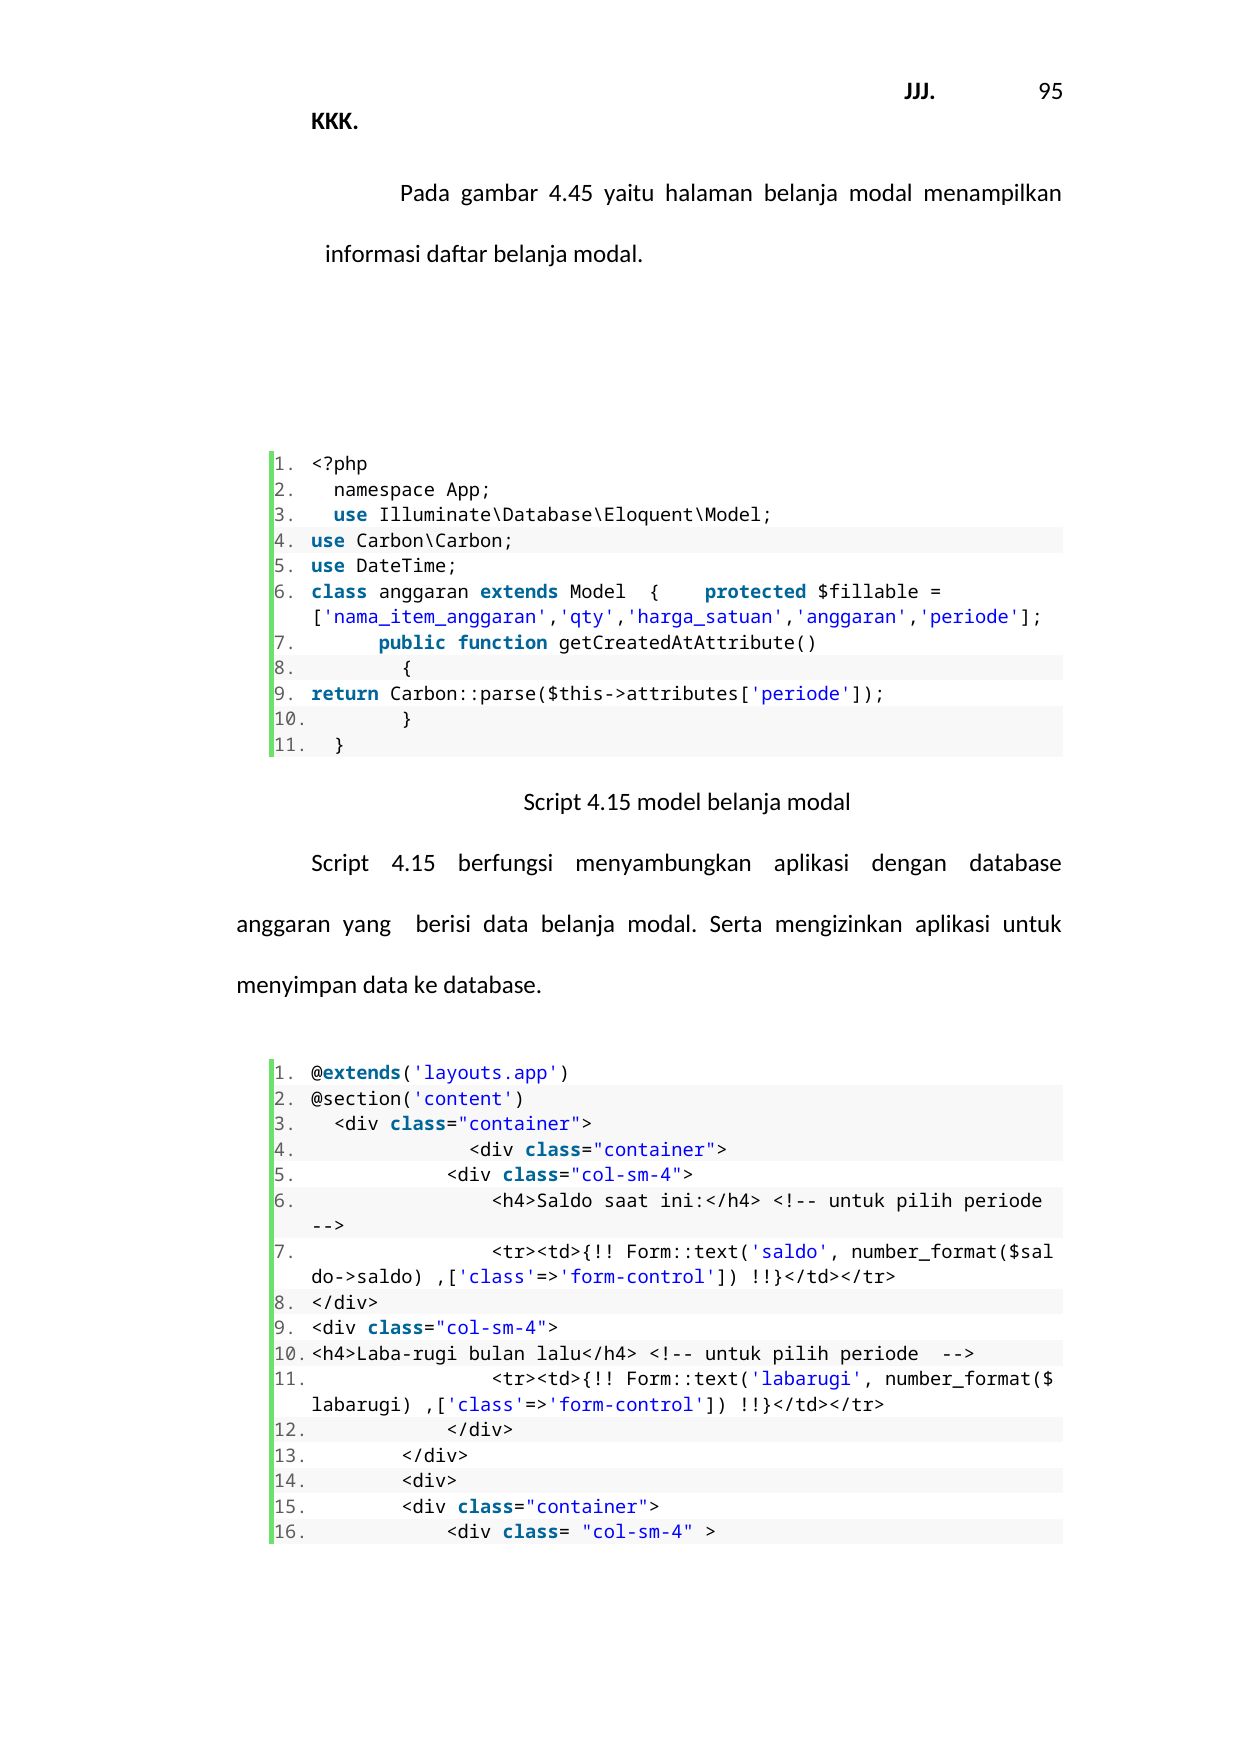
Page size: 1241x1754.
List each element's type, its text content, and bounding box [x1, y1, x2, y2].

list Script 4.15 model belanja modal [236, 786, 1063, 816]
list { [274, 655, 1063, 680]
list } [274, 731, 1063, 757]
list </div> [274, 1417, 1063, 1442]
list Script 4.15 berfungsi menyambungkan aplikasi dengan database anggaran yang berisi data belanja modal. Serta mengizinkan aplikasi untuk menyimpan data ke database. [236, 847, 1063, 999]
list <h4>Saldo saat ini:</h4> <!-- untuk pilih periode --> [274, 1187, 1063, 1238]
list return Carbon::parse($this->attributes['periode']); [274, 680, 1063, 706]
list <div class="container"> [274, 1110, 1063, 1136]
list @section('content') [274, 1085, 1063, 1110]
list class anggaran extends Model { protected $fillable = ['nama_item_anggaran','qty','harga_satuan','anggaran','periode']; [274, 578, 1063, 629]
list <div class= "col-sm-4" > [274, 1519, 1063, 1544]
list <tr><td>{!! Form::text('saldo', number_format($saldo->saldo) ,['class'=>'form-control']) !!}</td></tr> [274, 1238, 1063, 1289]
list </div> [274, 1442, 1063, 1468]
list use Illuminate\Database\Eloquent\Model; [274, 502, 1063, 527]
list @extends('layouts.app') [275, 1059, 1063, 1085]
list use Carbon\Carbon; [274, 527, 1063, 553]
list <div> [274, 1468, 1063, 1493]
list Pada gambar 4.45 yaitu halaman belanja modal menampilkan informasi daftar belanja modal. [325, 177, 1063, 269]
list <?php [274, 451, 1063, 476]
list <h4>Laba-rugi bulan lalu</h4> <!-- untuk pilih periode --> [274, 1340, 1063, 1366]
list <div class="col-sm-4"> [274, 1314, 1063, 1340]
list public function getCreatedAtAttribute() [274, 629, 1063, 655]
list use DateTime; [274, 553, 1063, 578]
list <div class="container"> [274, 1136, 1063, 1161]
list <div class="col-sm-4"> [274, 1161, 1063, 1187]
list } [274, 706, 1063, 731]
list <div class="container"> [274, 1493, 1063, 1519]
list <tr><td>{!! Form::text('labarugi', number_format($labarugi) ,['class'=>'form-control']) !!}</td></tr> [274, 1366, 1063, 1417]
list namespace App; [274, 476, 1063, 502]
list </div> [274, 1289, 1063, 1314]
